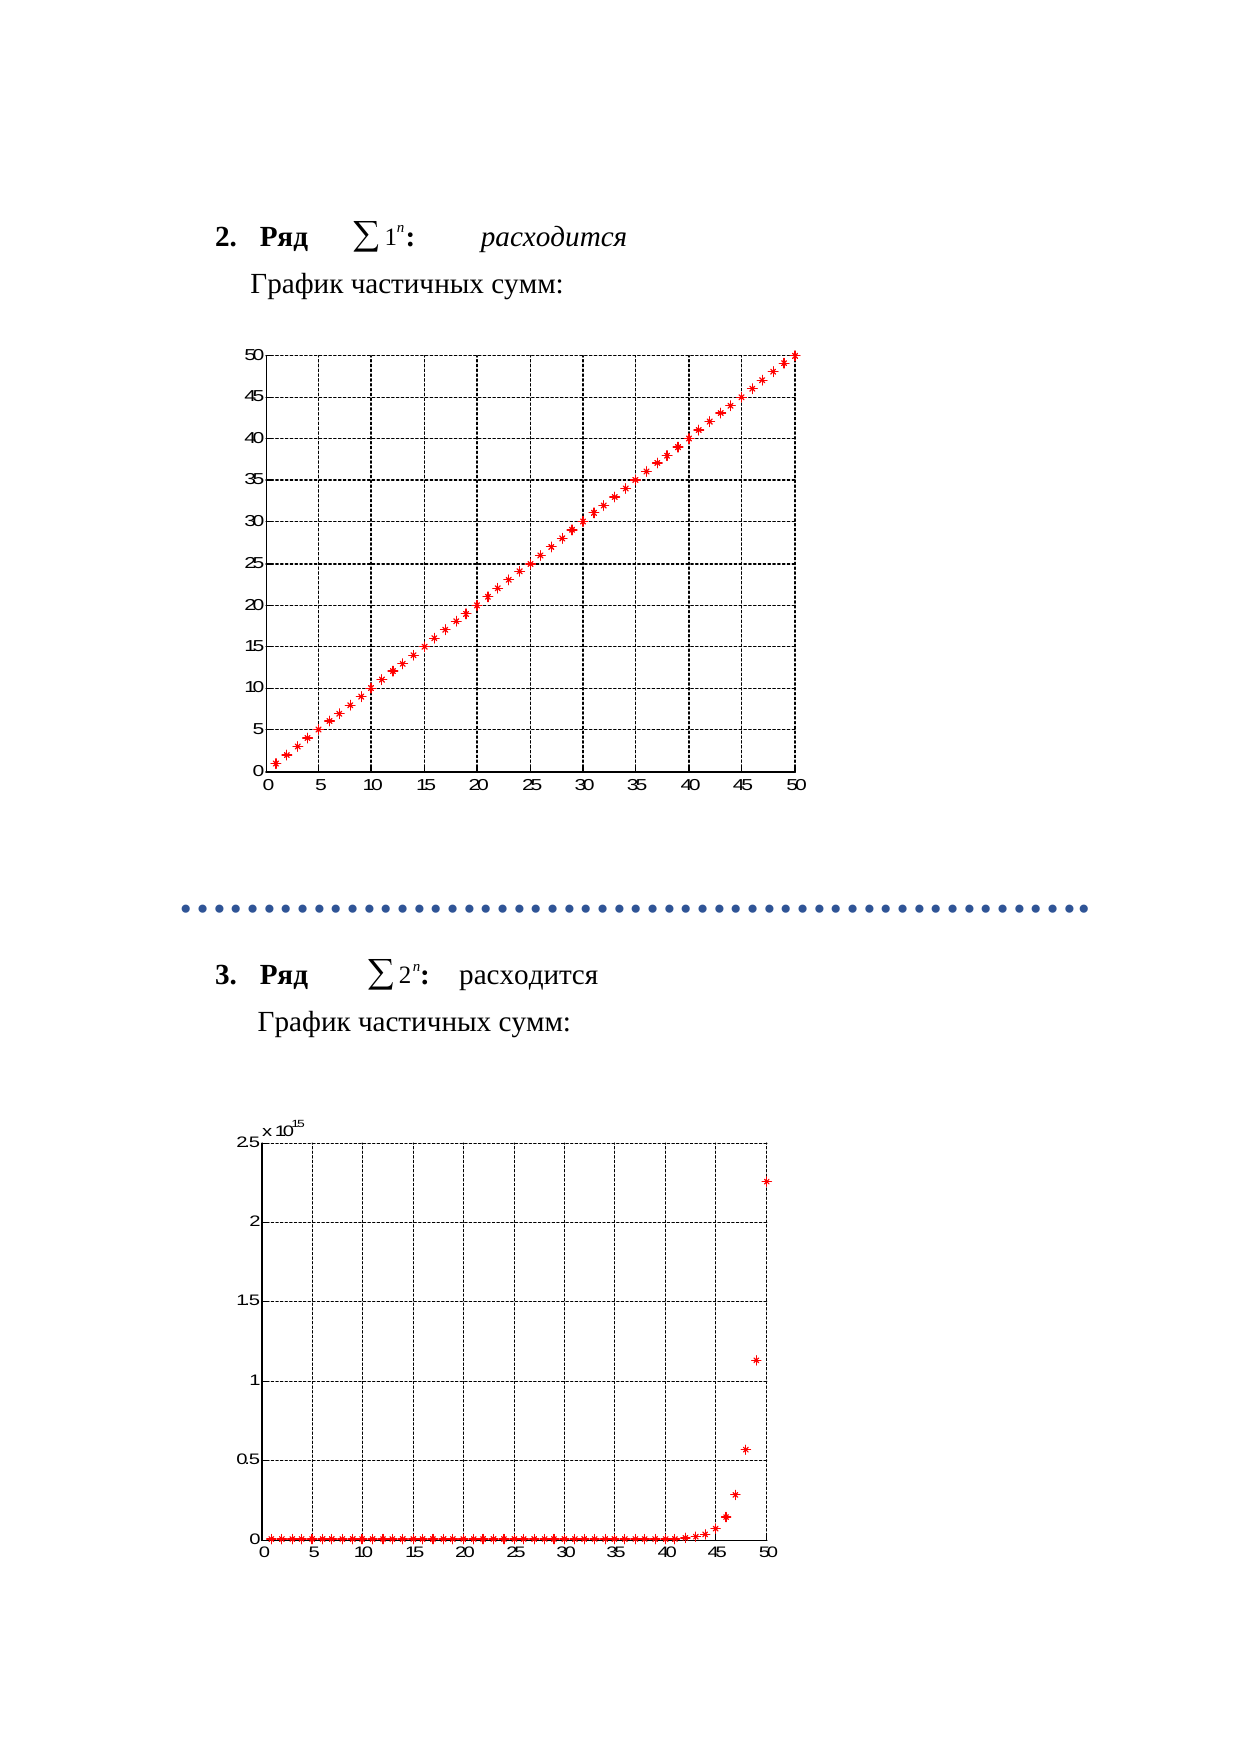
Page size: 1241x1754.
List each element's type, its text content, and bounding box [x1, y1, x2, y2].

list Ряд : расходится [215, 219, 1152, 253]
text ………………………………………………. [177, 866, 1152, 923]
list Ряд : расходится [215, 957, 1152, 992]
text График частичных сумм: [177, 266, 1152, 299]
text График частичных сумм: [177, 1004, 1152, 1038]
